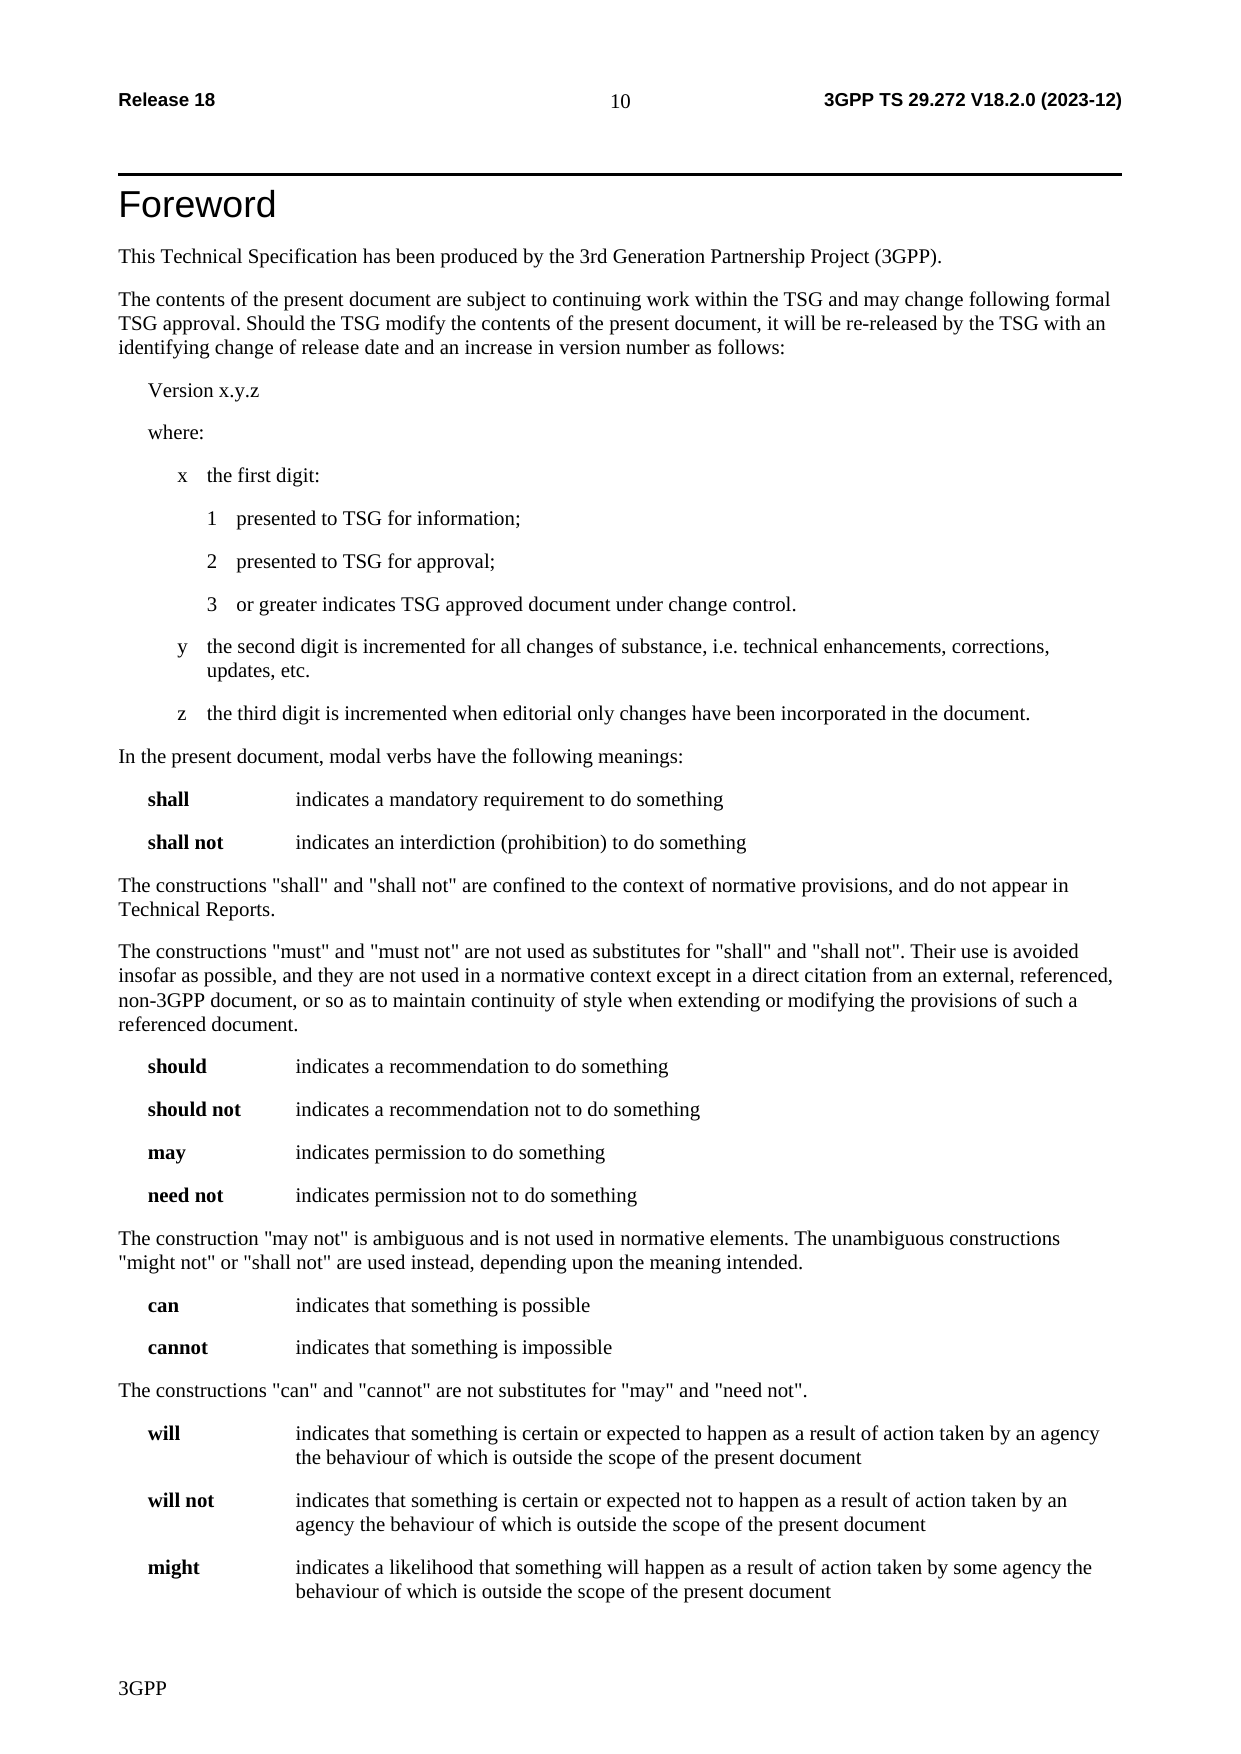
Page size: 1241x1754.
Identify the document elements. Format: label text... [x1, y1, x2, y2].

text In the present document, modal verbs have the following meanings: [118, 744, 1122, 768]
text shall indicates a mandatory requirement to do something [148, 787, 1122, 811]
text 2 presented to TSG for approval; [207, 549, 1122, 573]
text where: [148, 420, 1122, 444]
text may indicates permission to do something [148, 1140, 1122, 1164]
text 1 presented to TSG for information; [207, 506, 1122, 530]
text y the second digit is incremented for all changes of substance, i.e. technical enhancements, corrections, updates, etc. [177, 634, 1122, 682]
text x the first digit: [177, 463, 1122, 487]
text should indicates a recommendation to do something [148, 1054, 1122, 1078]
text This Technical Specification has been produced by the 3rd Generation Partnership Project (3GPP). [118, 244, 1122, 268]
text The constructions "shall" and "shall not" are confined to the context of normative provisions, and do not appear in Technical Reports. [118, 872, 1122, 921]
text z the third digit is incremented when editorial only changes have been incorporated in the document. [177, 701, 1122, 725]
text The constructions "can" and "cannot" are not substitutes for "may" and "need not". [118, 1378, 1122, 1402]
text The contents of the present document are subject to continuing work within the TSG and may change following formal TSG approval. Should the TSG modify the contents of the present document, it will be re-released by the TSG with an identifying change of release date and an increase in version number as follows: [118, 287, 1122, 359]
text should not indicates a recommendation not to do something [148, 1097, 1122, 1121]
text Version x.y.z [148, 377, 1122, 402]
text The constructions "must" and "must not" are not used as substitutes for "shall" and "shall not". Their use is avoided insofar as possible, and they are not used in a normative context except in a direct citation from an external, referenced, non-3GPP document, or so as to maintain continuity of style when extending or modifying the provisions of such a referenced document. [118, 939, 1122, 1036]
text cannot indicates that something is impossible [148, 1335, 1122, 1359]
text shall not indicates an interdiction (prohibition) to do something [148, 830, 1122, 854]
text will not indicates that something is certain or expected not to happen as a result of action taken by an agency the behaviour of which is outside the scope of the present document [148, 1488, 1122, 1536]
text might indicates a likelihood that something will happen as a result of action taken by some agency the behaviour of which is outside the scope of the present document [148, 1555, 1122, 1603]
subtitle Foreword [118, 176, 1122, 225]
text The construction "may not" is ambiguous and is not used in normative elements. The unambiguous constructions "might not" or "shall not" are used instead, depending upon the meaning intended. [118, 1226, 1122, 1274]
text can indicates that something is possible [148, 1292, 1122, 1317]
text will indicates that something is certain or expected to happen as a result of action taken by an agency the behaviour of which is outside the scope of the present document [148, 1421, 1122, 1469]
text 3 or greater indicates TSG approved document under change control. [207, 592, 1122, 616]
text need not indicates permission not to do something [148, 1183, 1122, 1207]
